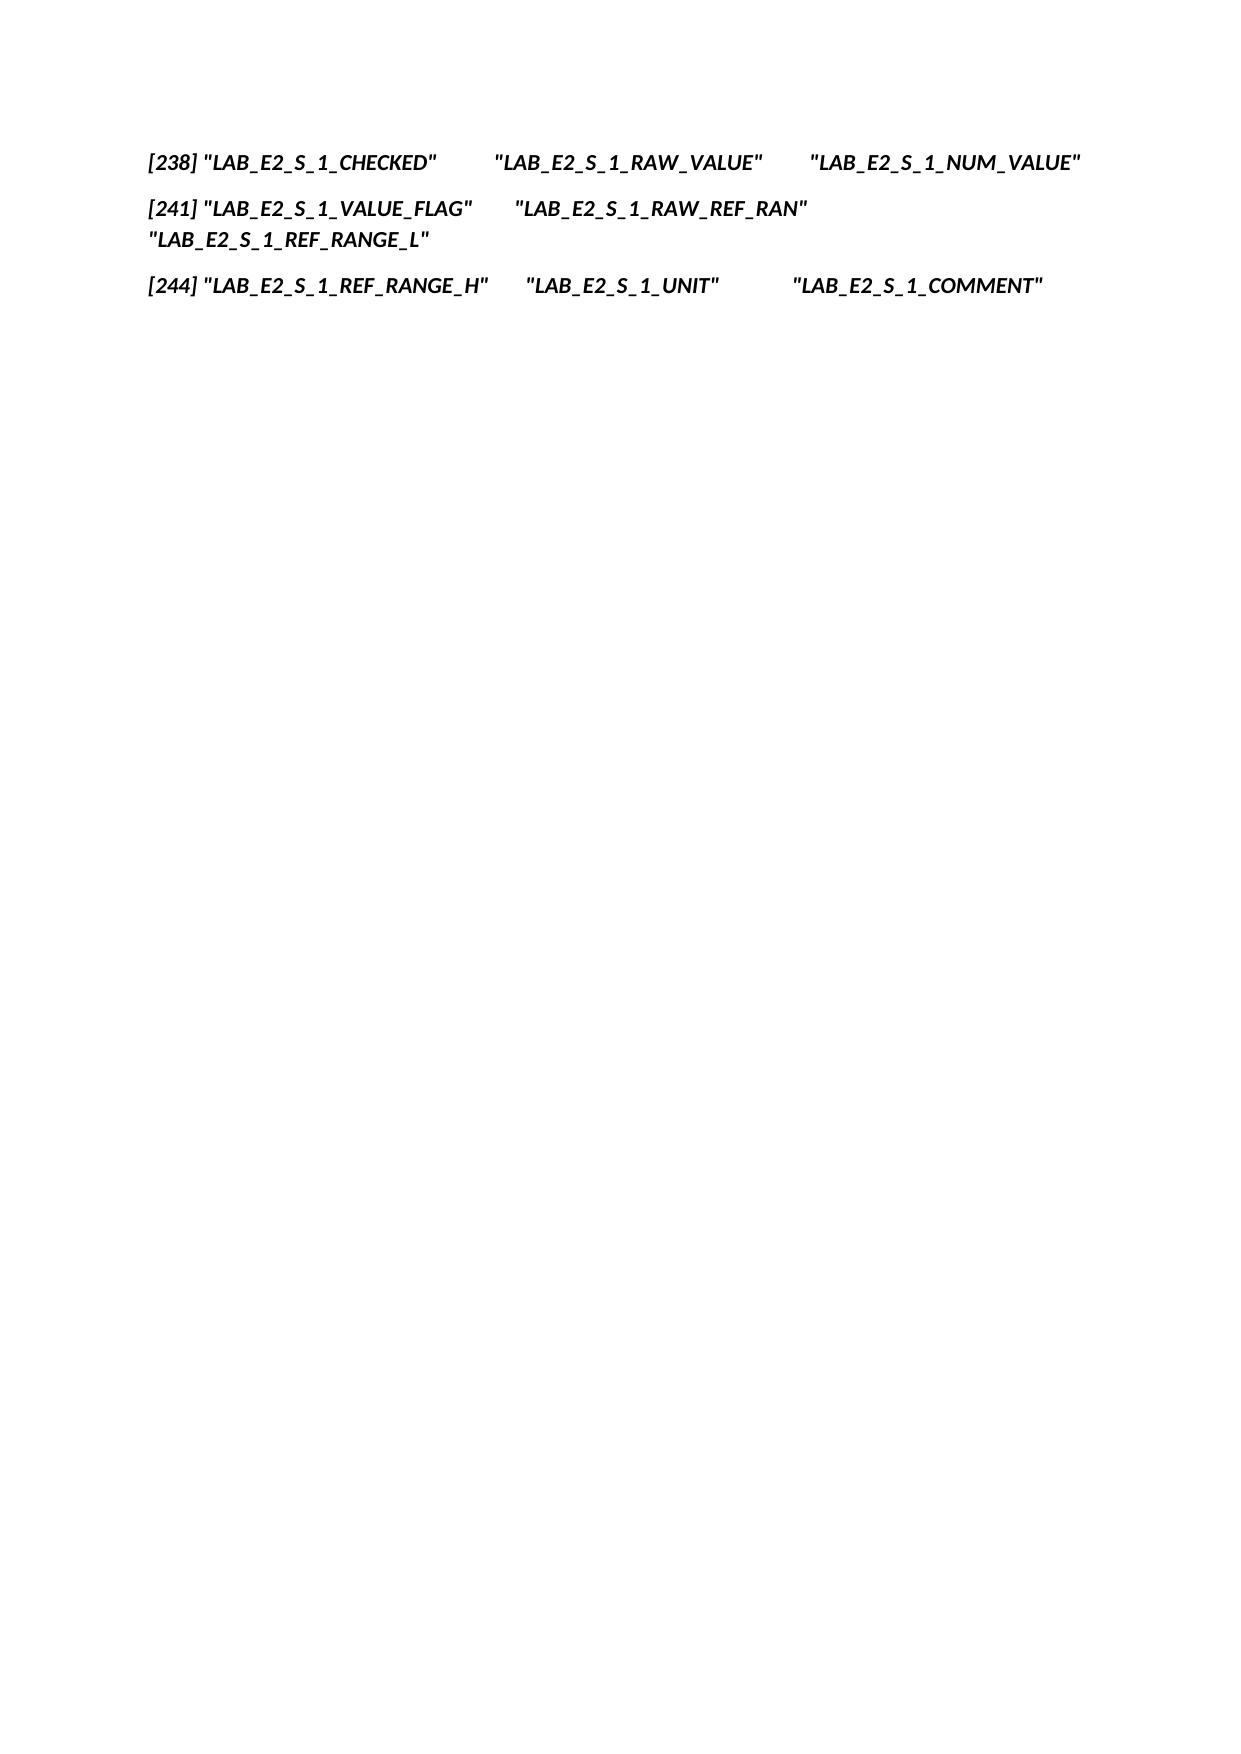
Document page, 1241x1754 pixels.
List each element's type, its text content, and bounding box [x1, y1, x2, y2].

text [238] "LAB_E2_S_1_CHECKED" "LAB_E2_S_1_RAW_VALUE" "LAB_E2_S_1_NUM_VALUE" [148, 148, 1093, 176]
text [244] "LAB_E2_S_1_REF_RANGE_H" "LAB_E2_S_1_UNIT" "LAB_E2_S_1_COMMENT" [148, 272, 1093, 299]
text [241] "LAB_E2_S_1_VALUE_FLAG" "LAB_E2_S_1_RAW_REF_RAN" "LAB_E2_S_1_REF_RANGE_L" [148, 194, 1093, 253]
